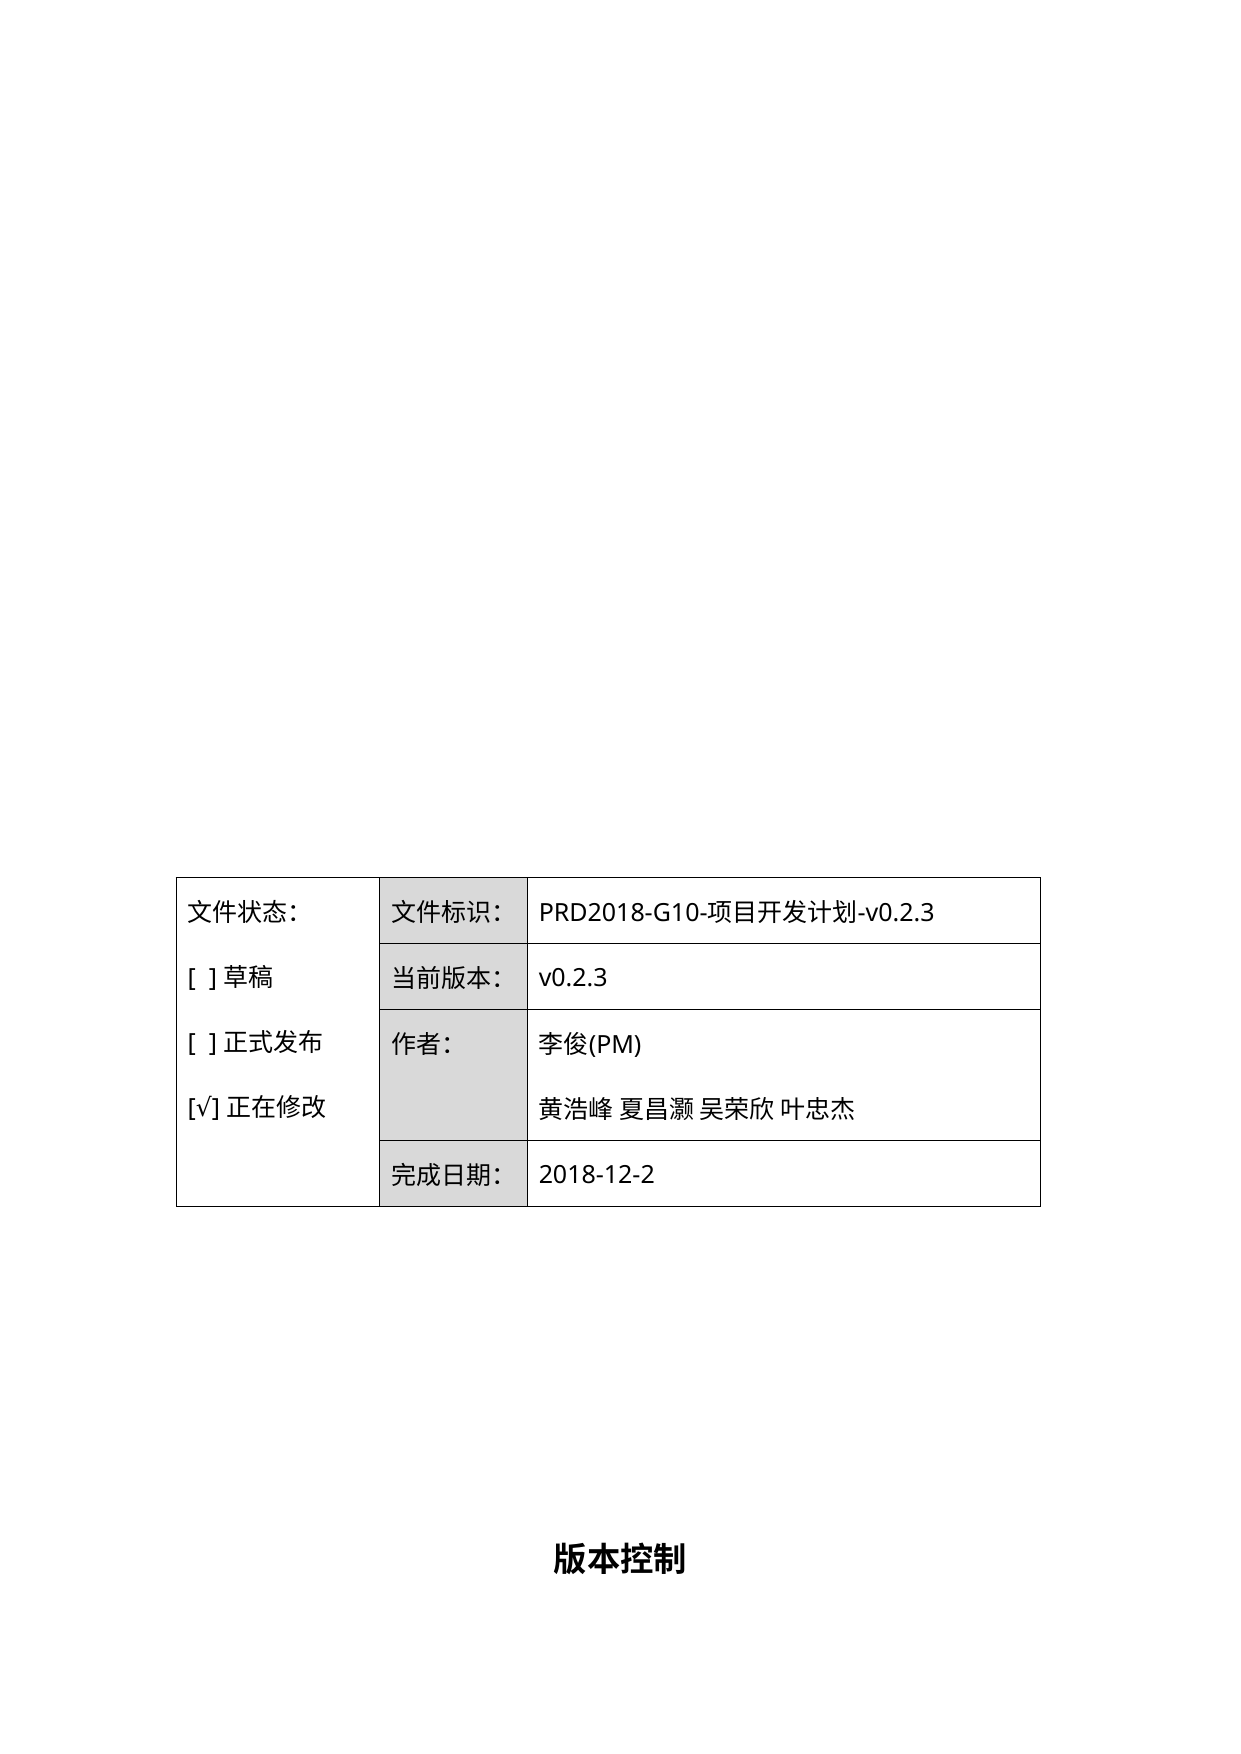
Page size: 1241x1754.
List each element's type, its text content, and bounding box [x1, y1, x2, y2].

title 版本控制 [187, 1525, 1053, 1590]
table_cell 作者： [380, 1010, 527, 1140]
table_header PRD2018-G10-项目开发计划-v0.2.3 [528, 878, 1040, 943]
table_cell 完成日期： [380, 1141, 527, 1206]
table_cell 李俊(PM) 黄浩峰 夏昌灏 吴荣欣 叶忠杰 [528, 1010, 1040, 1140]
table_cell 当前版本： [380, 944, 527, 1009]
table_cell 2018-12-2 [528, 1141, 1040, 1206]
table_header 文件状态： [ ] 草稿 [ ] 正式发布 [√] 正在修改 [177, 878, 379, 1206]
table_header 文件标识： [380, 878, 527, 943]
table_cell v0.2.3 [528, 944, 1040, 1009]
